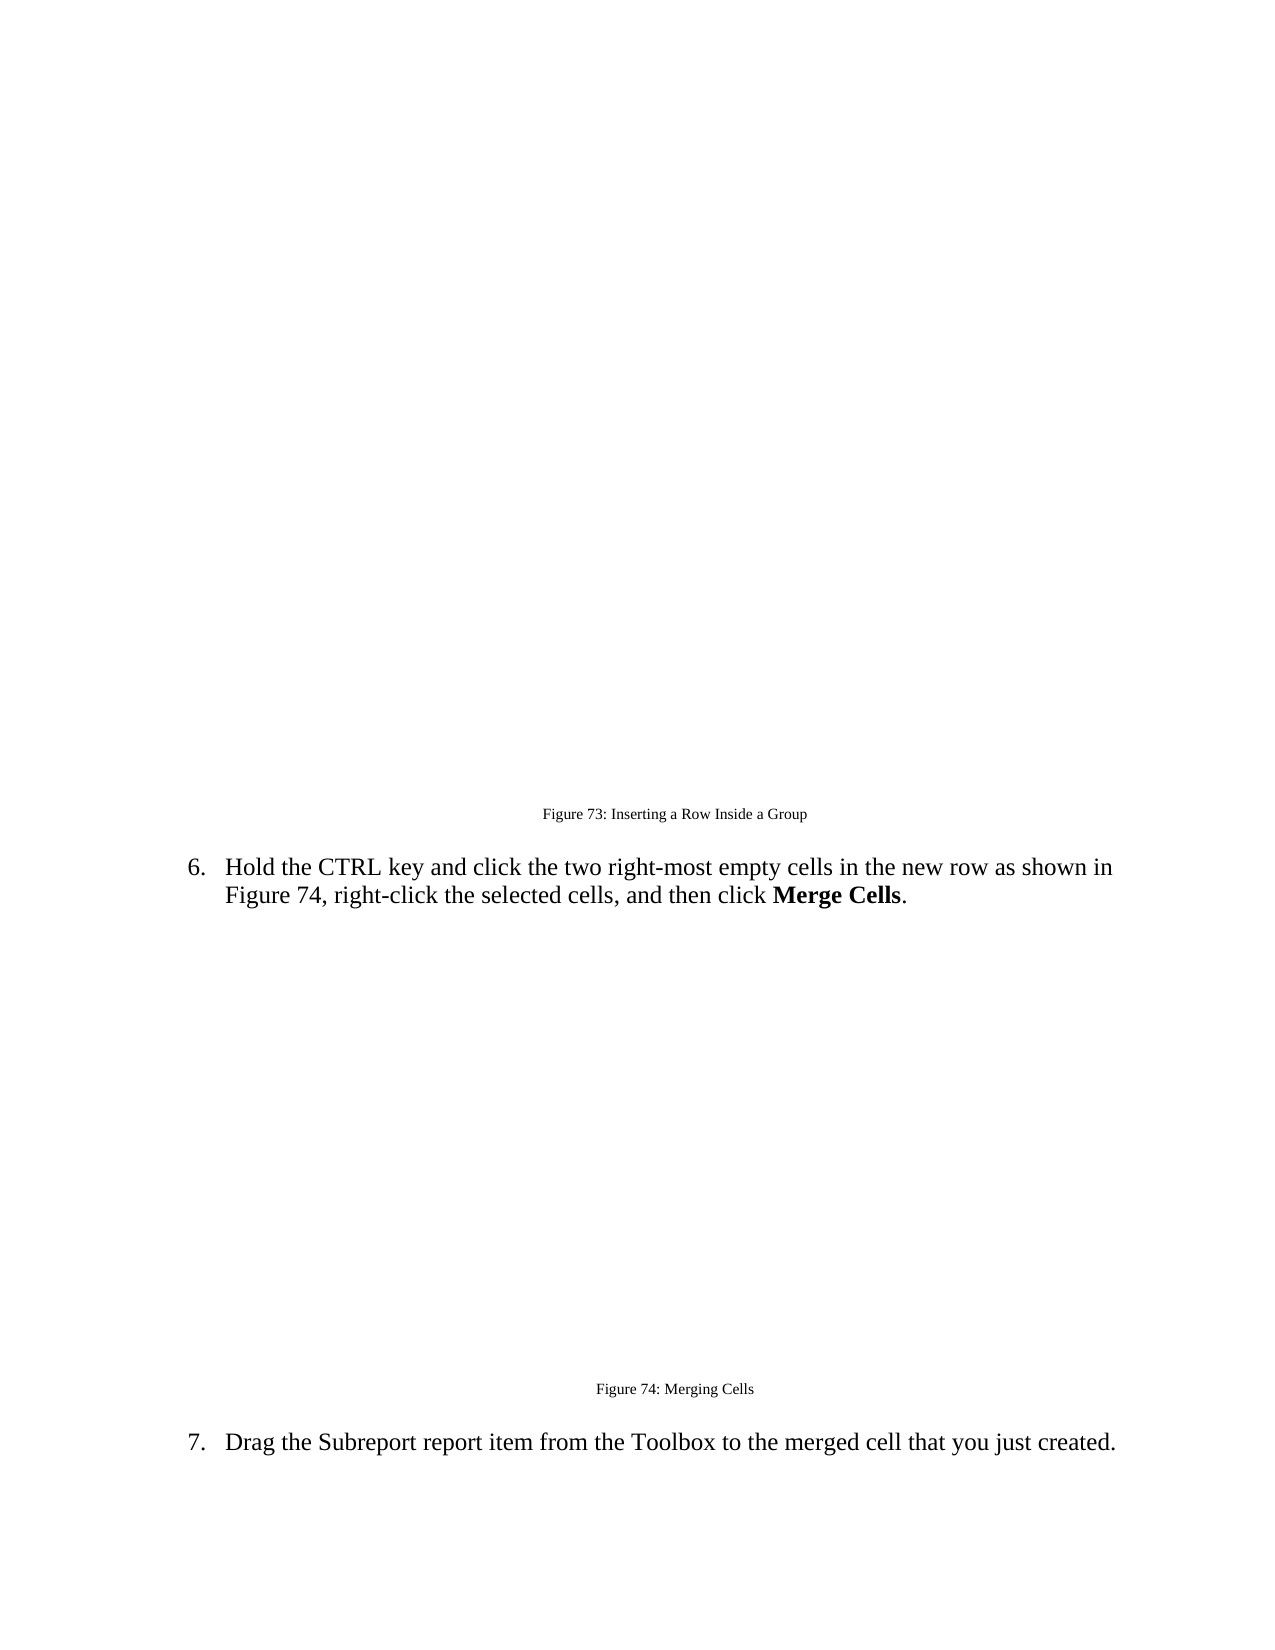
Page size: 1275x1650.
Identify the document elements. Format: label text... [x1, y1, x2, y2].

list Drag the Subreport report item from the Toolbox to the merged cell that you just created. [187, 1427, 1125, 1455]
list Hold the CTRL key and click the two right-most empty cells in the new row as shown in Figure 74, right-click the selected cells, and then click Merge Cells. [187, 852, 1125, 909]
text Figure 74: Merging Cells [225, 938, 1125, 1397]
text Figure 73: Inserting a Row Inside a Group [225, 150, 1125, 823]
